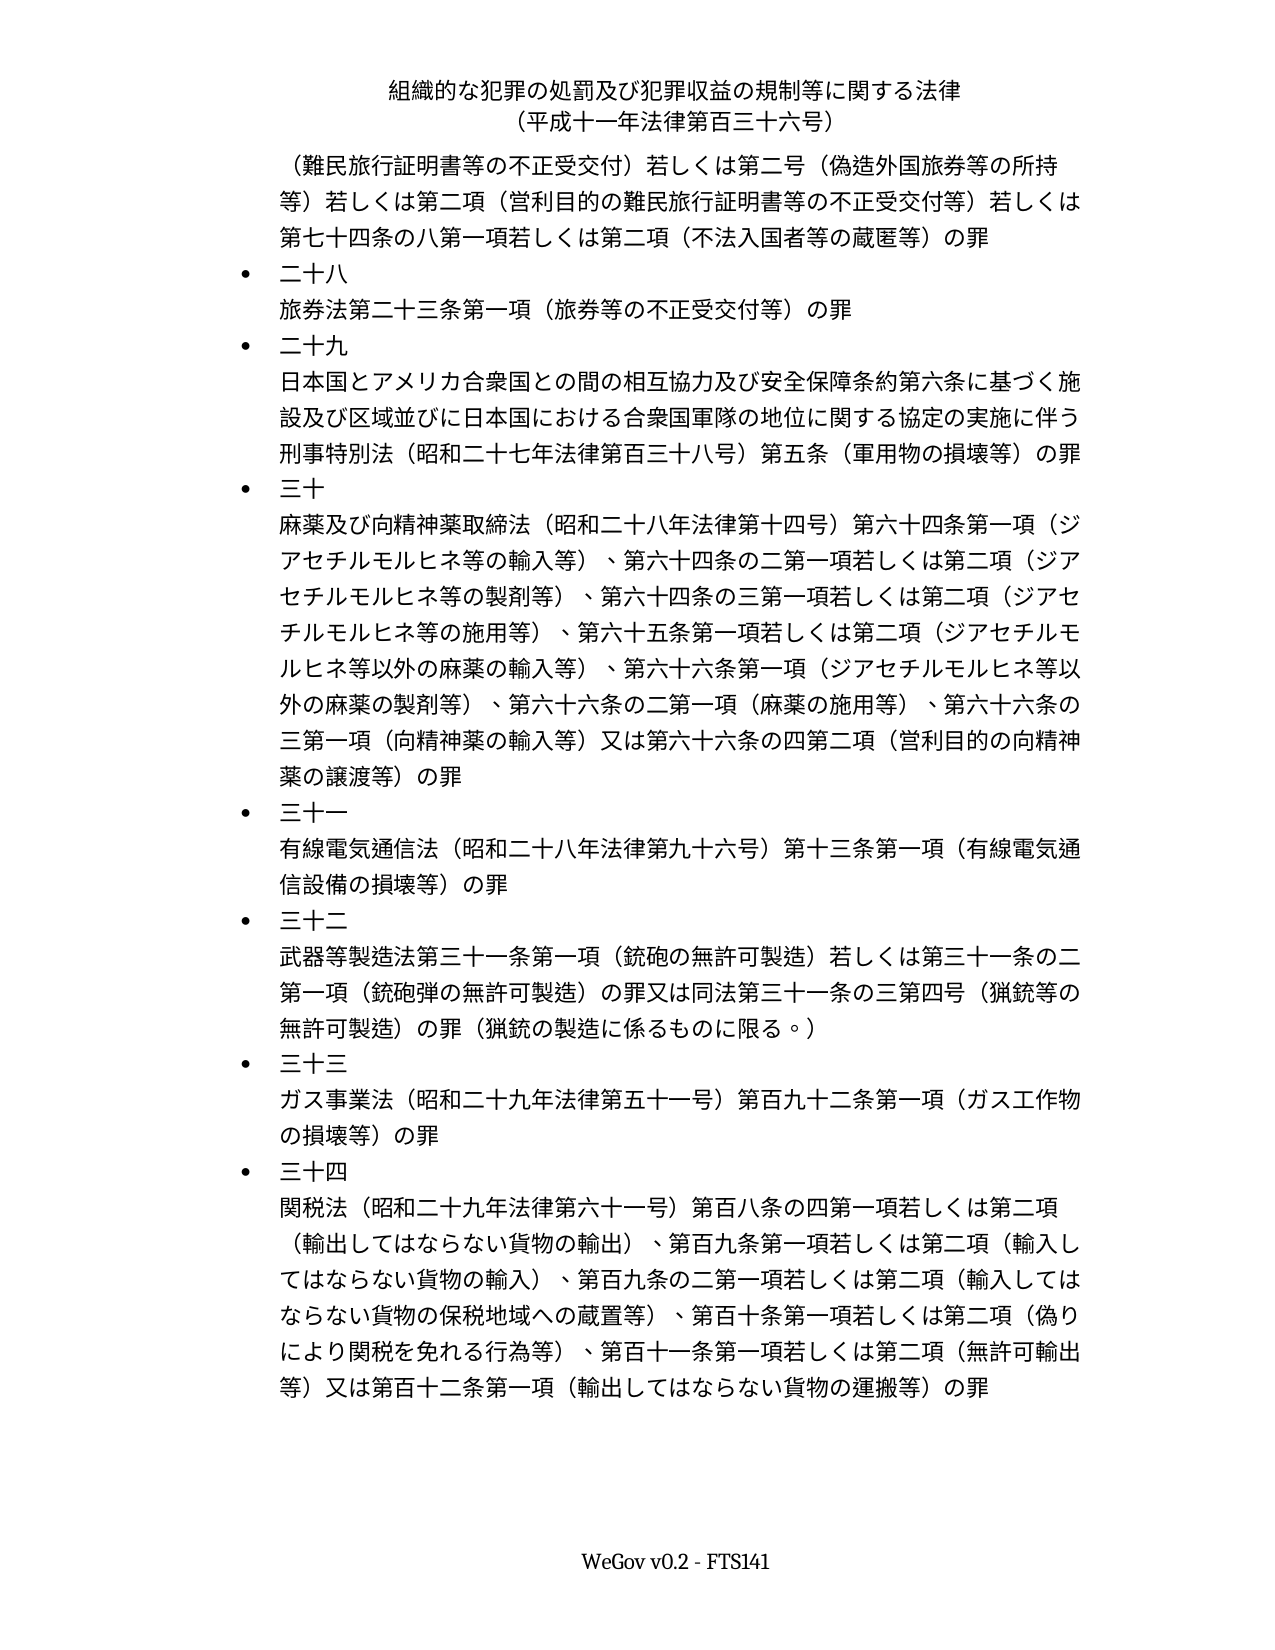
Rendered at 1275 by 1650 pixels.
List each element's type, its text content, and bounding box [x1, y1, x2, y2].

list 三十二 武器等製造法第三十一条第一項（銃砲の無許可製造）若しくは第三十一条の二第一項（銃砲弾の無許可製造）の罪又は同法第三十一条の三第四号（猟銃等の無許可製造）の罪（猟銃の製造に係るものに限る。） [242, 905, 1087, 1044]
list 三十一 有線電気通信法（昭和二十八年法律第九十六号）第十三条第一項（有線電気通信設備の損壊等）の罪 [242, 797, 1087, 900]
list 二十八 旅券法第二十三条第一項（旅券等の不正受交付等）の罪 [242, 258, 1087, 325]
list 三十三 ガス事業法（昭和二十九年法律第五十一号）第百九十二条第一項（ガス工作物の損壊等）の罪 [242, 1048, 1087, 1152]
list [242, 150, 1087, 253]
list 二十九 日本国とアメリカ合衆国との間の相互協力及び安全保障条約第六条に基づく施設及び区域並びに日本国における合衆国軍隊の地位に関する協定の実施に伴う刑事特別法（昭和二十七年法律第百三十八号）第五条（軍用物の損壊等）の罪 [242, 330, 1087, 469]
list 三十 麻薬及び向精神薬取締法（昭和二十八年法律第十四号）第六十四条第一項（ジアセチルモルヒネ等の輸入等）、第六十四条の二第一項若しくは第二項（ジアセチルモルヒネ等の製剤等）、第六十四条の三第一項若しくは第二項（ジアセチルモルヒネ等の施用等）、第六十五条第一項若しくは第二項（ジアセチルモルヒネ等以外の麻薬の輸入等）、第六十六条第一項（ジアセチルモルヒネ等以外の麻薬の製剤等）、第六十六条の二第一項（麻薬の施用等）、第六十六条の三第一項（向精神薬の輸入等）又は第六十六条の四第二項（営利目的の向精神薬の譲渡等）の罪 [242, 473, 1087, 792]
list 三十四 関税法（昭和二十九年法律第六十一号）第百八条の四第一項若しくは第二項（輸出してはならない貨物の輸出）、第百九条第一項若しくは第二項（輸入してはならない貨物の輸入）、第百九条の二第一項若しくは第二項（輸入してはならない貨物の保税地域への蔵置等）、第百十条第一項若しくは第二項（偽りにより関税を免れる行為等）、第百十一条第一項若しくは第二項（無許可輸出等）又は第百十二条第一項（輸出してはならない貨物の運搬等）の罪 [242, 1156, 1087, 1403]
